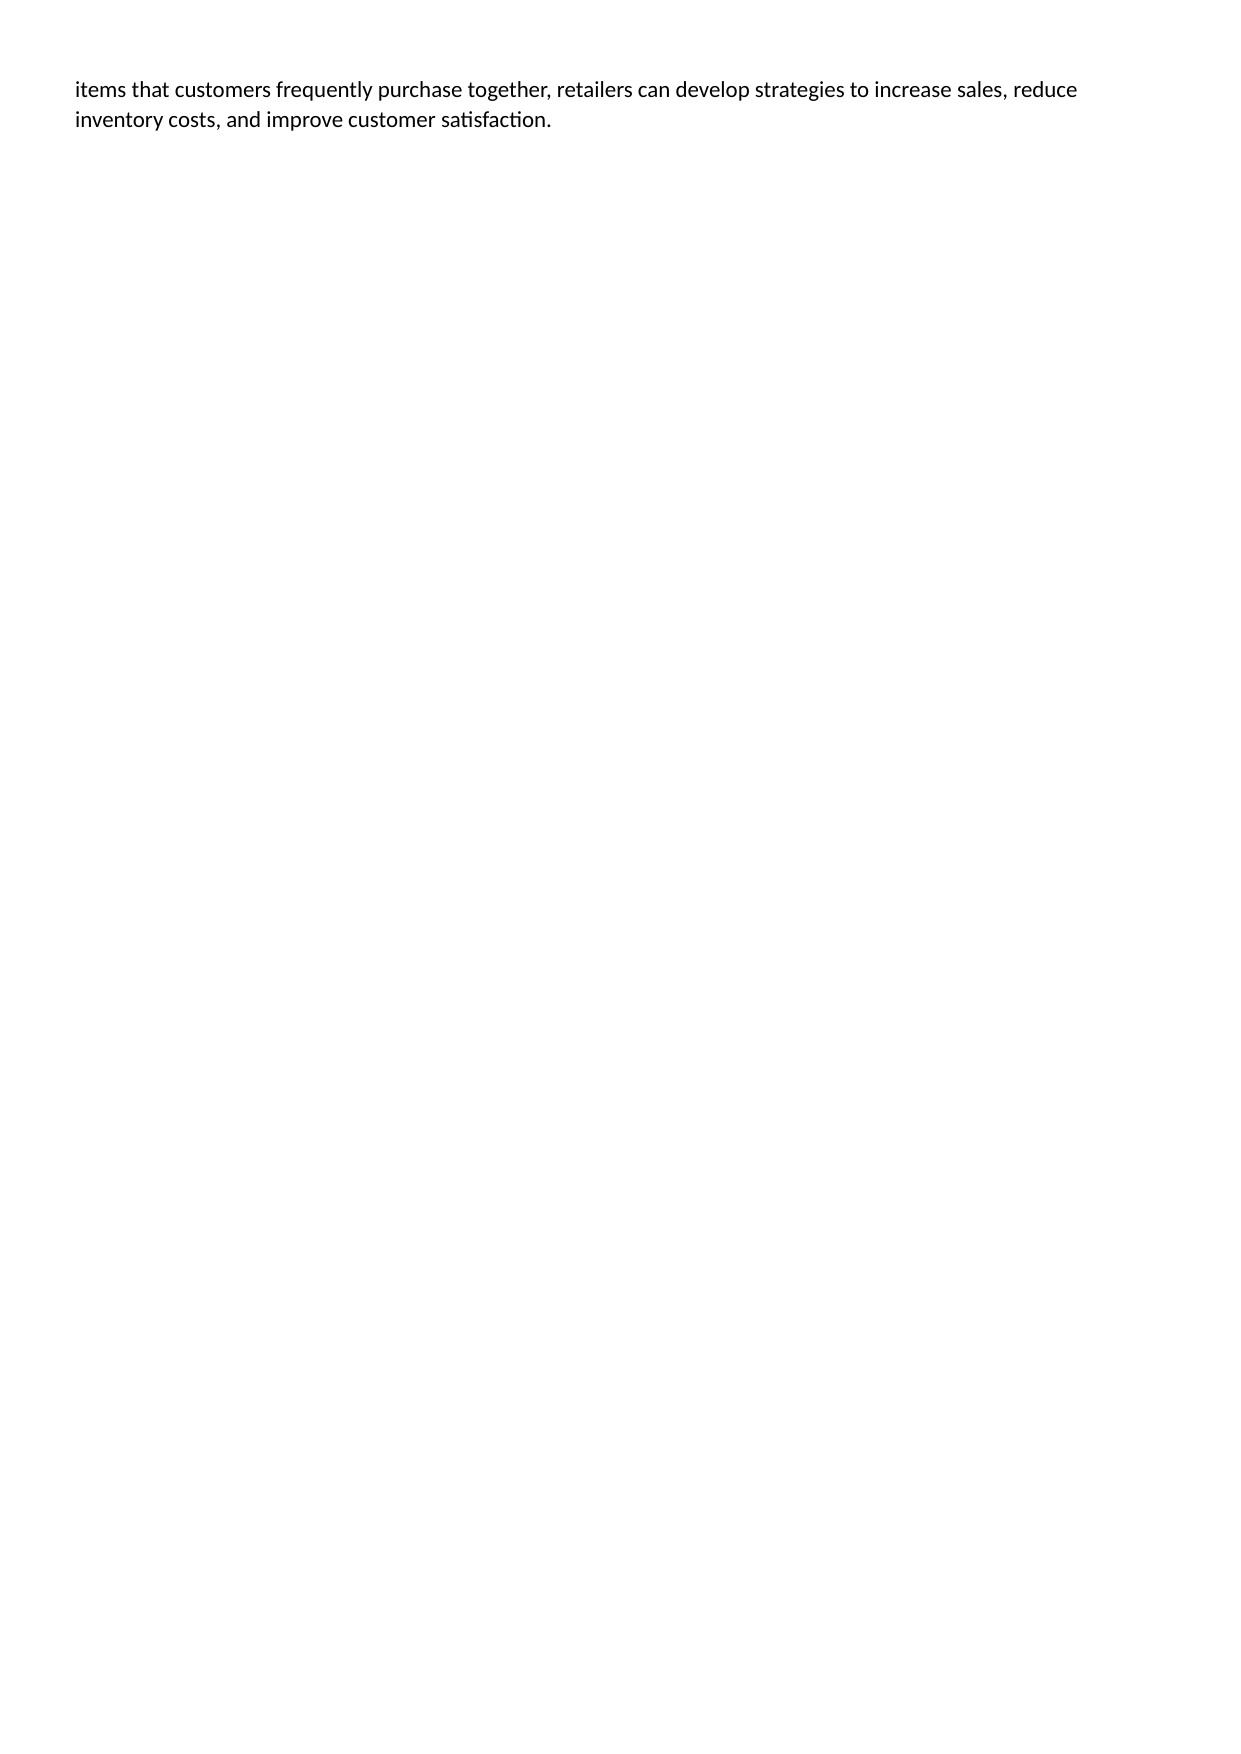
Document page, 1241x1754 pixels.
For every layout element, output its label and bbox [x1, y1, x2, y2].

text [75, 75, 1165, 133]
